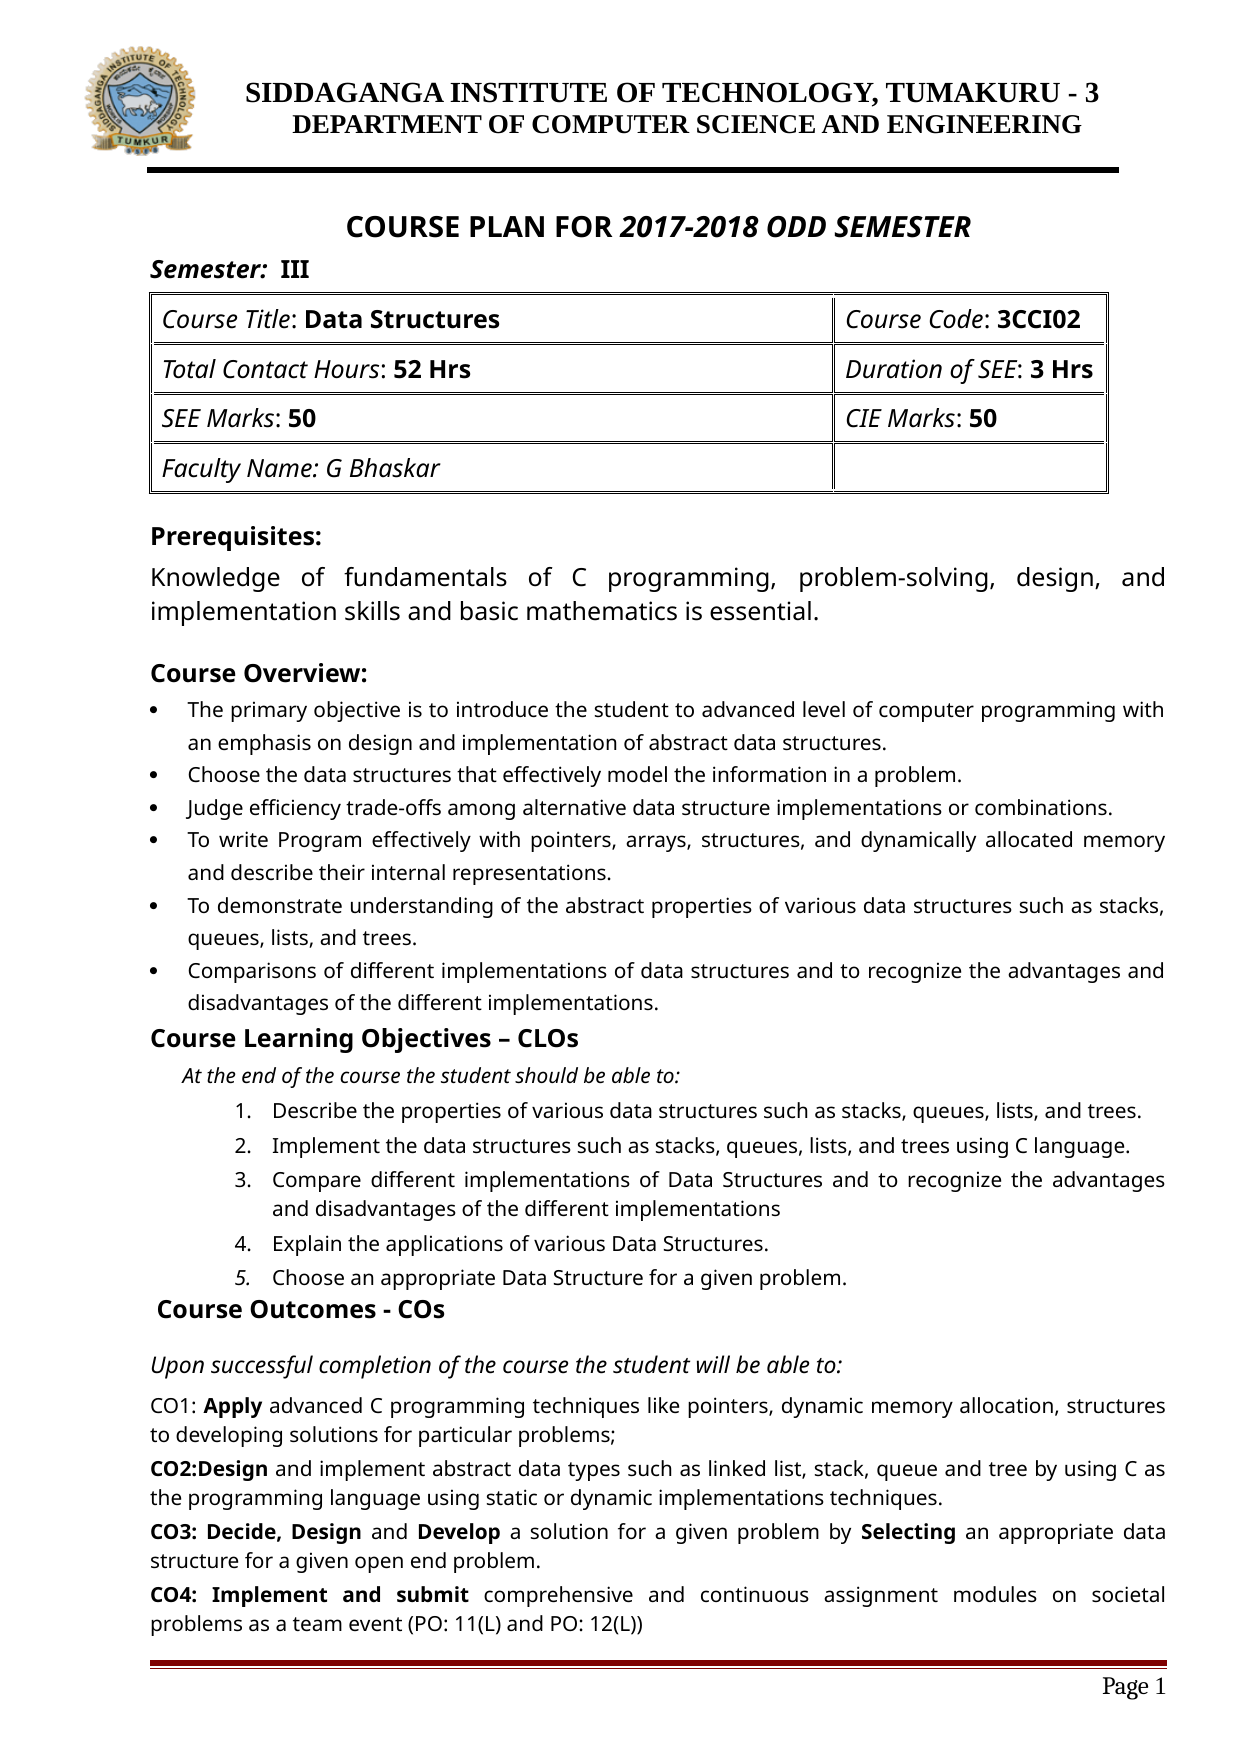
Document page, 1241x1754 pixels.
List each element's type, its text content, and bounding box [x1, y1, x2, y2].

subtitle Prerequisites: [150, 519, 1167, 553]
list Comparisons of different implementations of data structures and to recognize the advantages and disadvantages of the different implementations. [150, 956, 1167, 1017]
list To write Program effectively with pointers, arrays, structures, and dynamically allocated memory and describe their internal representations. [150, 826, 1167, 887]
picture [81, 44, 199, 156]
table_cell Total Contact Hours: 52 Hrs [152, 342, 832, 392]
list To demonstrate understanding of the abstract properties of various data structures such as stacks, queues, lists, and trees. [150, 891, 1167, 952]
subtitle Course Overview: [150, 656, 1167, 690]
text CO1: Apply advanced C programming techniques like pointers, dynamic memory allocation, structures to developing solutions for particular problems; [150, 1391, 1167, 1448]
text Knowledge of fundamentals of C programming, problem-solving, design, and implementation skills and basic mathematics is essential. [150, 559, 1167, 627]
list Choose an appropriate Data Structure for a given problem. [234, 1263, 1167, 1292]
text CO3: Decide, Design and Develop a solution for a given problem by Selecting an appropriate data structure for a given open end problem. [150, 1517, 1167, 1574]
table_cell CIE Marks: 50 [835, 392, 1106, 441]
text At the end of the course the student should be able to: [150, 1061, 1167, 1090]
text CO2:Design and implement abstract data types such as linked list, stack, queue and tree by using C as the programming language using static or dynamic implementations techniques. [150, 1454, 1167, 1511]
text Course Outcomes - COs [150, 1292, 1167, 1326]
text Course Learning Objectives – CLOs [150, 1021, 1167, 1055]
table_cell Duration of SEE: 3 Hrs [835, 342, 1106, 392]
table_cell SEE Marks: 50 [152, 392, 832, 441]
text CO4: Implement and submit comprehensive and continuous assignment modules on societal problems as a team event (PO: 11(L) and PO: 12(L)) [150, 1581, 1167, 1637]
table_header Course Title: Data Structures [150, 293, 834, 342]
list Implement the data structures such as stacks, queues, lists, and trees using C language. [234, 1131, 1167, 1159]
subtitle COURSE PLAN FOR 2017-2018 ODD SEMESTER [150, 206, 1167, 246]
list Choose the data structures that effectively model the information in a problem. [150, 760, 1167, 789]
text Upon successful completion of the course the student will be able to: [150, 1349, 1167, 1380]
list Describe the properties of various data structures such as stacks, queues, lists, and trees. [234, 1096, 1167, 1124]
list The primary objective is to introduce the student to advanced level of computer programming with an emphasis on design and implementation of abstract data structures. [150, 695, 1167, 756]
table_cell [834, 441, 1108, 491]
list Compare different implementations of Data Structures and to recognize the advantages and disadvantages of the different implementations [234, 1166, 1167, 1222]
text Semester: III [150, 252, 1167, 286]
list Explain the applications of various Data Structures. [234, 1229, 1167, 1257]
table_header Course Code: 3CCI02 [834, 295, 1106, 342]
table_cell Faculty Name: G Bhaskar [150, 441, 834, 491]
list Judge efficiency trade-offs among alternative data structure implementations or combinations. [150, 793, 1167, 821]
